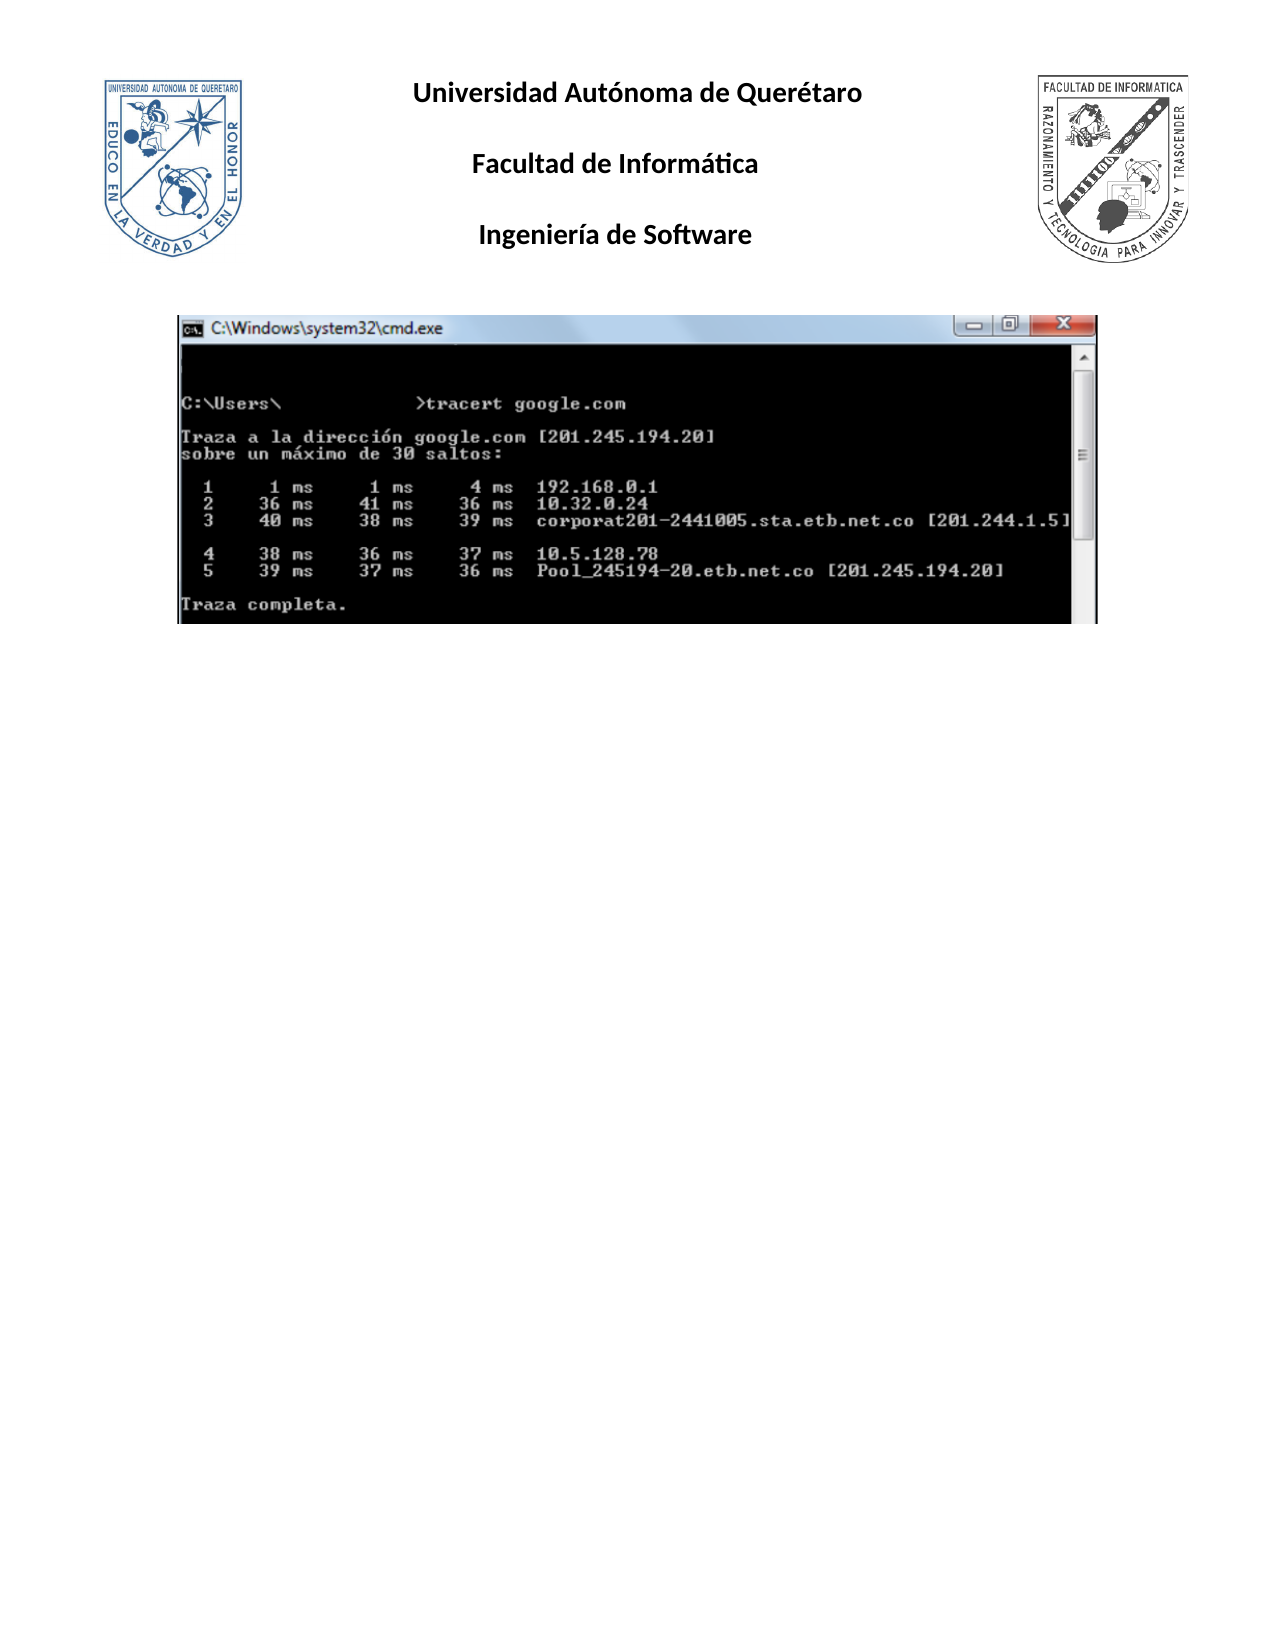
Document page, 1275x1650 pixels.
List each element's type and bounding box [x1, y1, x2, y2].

picture [177, 315, 1098, 624]
picture [98, 74, 247, 263]
picture [1037, 75, 1189, 263]
